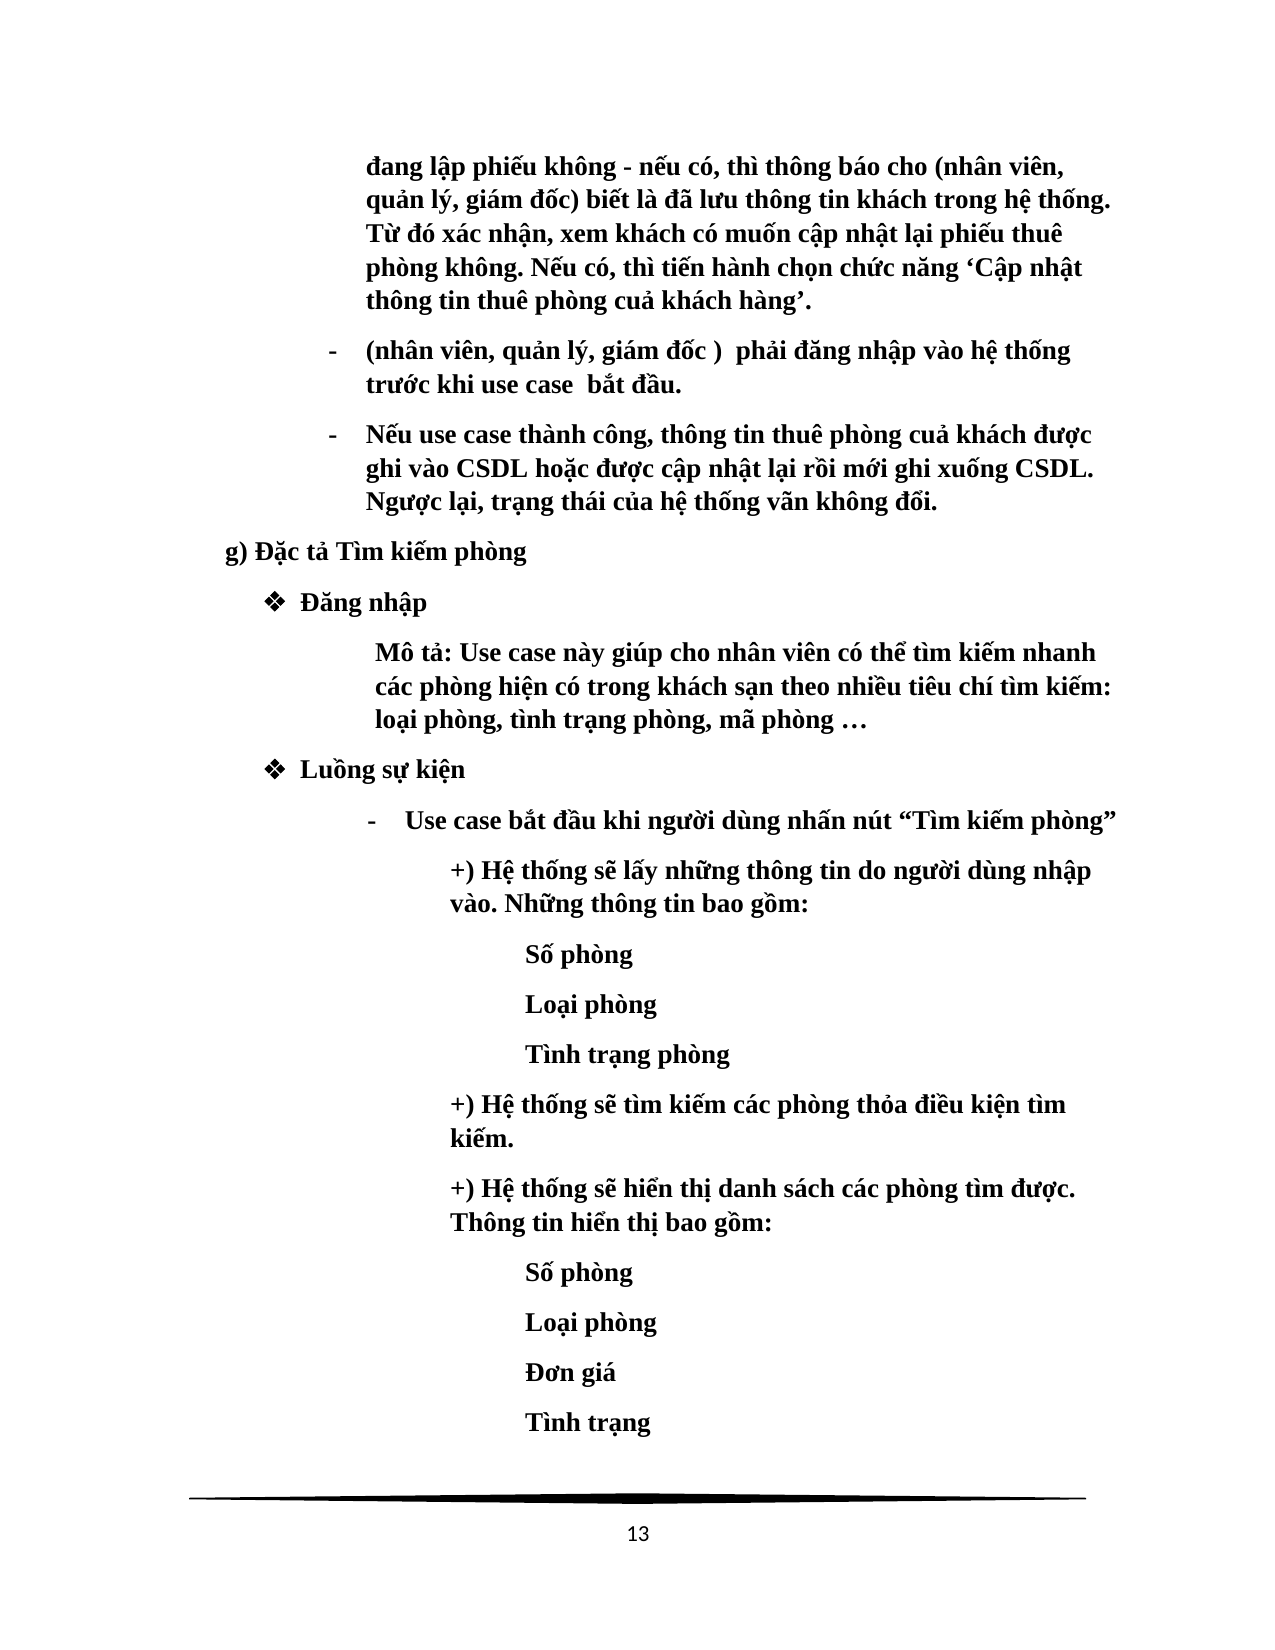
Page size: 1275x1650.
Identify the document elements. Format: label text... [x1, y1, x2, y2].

text g) Đặc tả Use Case: Tìm kiếm phòng [225, 535, 1125, 567]
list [328, 150, 1125, 315]
text Tình trạng [525, 1406, 1125, 1438]
list (nhân viên, quản lý, giám đốc ) phải đăng nhập vào hệ thống trước khi use case bắt đầu. [328, 334, 1125, 399]
text +) Hệ thống sẽ tìm kiếm các phòng thỏa điều kiện tìm kiếm. [450, 1088, 1125, 1153]
text Số phòng [525, 938, 1125, 969]
text +) Hệ thống sẽ hiển thị danh sách các phòng tìm được. Thông tin hiển thị bao gồm: [450, 1172, 1125, 1237]
text Tình trạng phòng [525, 1038, 1125, 1069]
text Loại phòng [525, 988, 1125, 1019]
list Nếu use case thành công, thông tin thuê phòng cuả khách được ghi vào CSDL hoặc được cập nhật lại rồi mới ghi xuống CSDL. Ngược lại, trạng thái của hệ thống vãn không đổi. [328, 418, 1125, 516]
list Use case bắt đầu khi người dùng nhấn nút “Tìm kiếm phòng” [367, 804, 1125, 835]
text +) Hệ thống sẽ lấy những thông tin do người dùng nhập vào. Những thông tin bao gồm: [450, 854, 1125, 919]
text Đơn giá [525, 1356, 1125, 1387]
list Luồng sự kiện [262, 753, 1125, 784]
text Số phòng [525, 1256, 1125, 1287]
text Loại phòng [525, 1306, 1125, 1337]
text Mô tả: Use case này giúp cho nhân viên có thể tìm kiếm nhanh các phòng hiện có trong khách sạn theo nhiều tiêu chí tìm kiếm: loại phòng, tình trạng phòng, mã phòng … [375, 636, 1125, 734]
list Đăng nhập [262, 586, 1125, 617]
